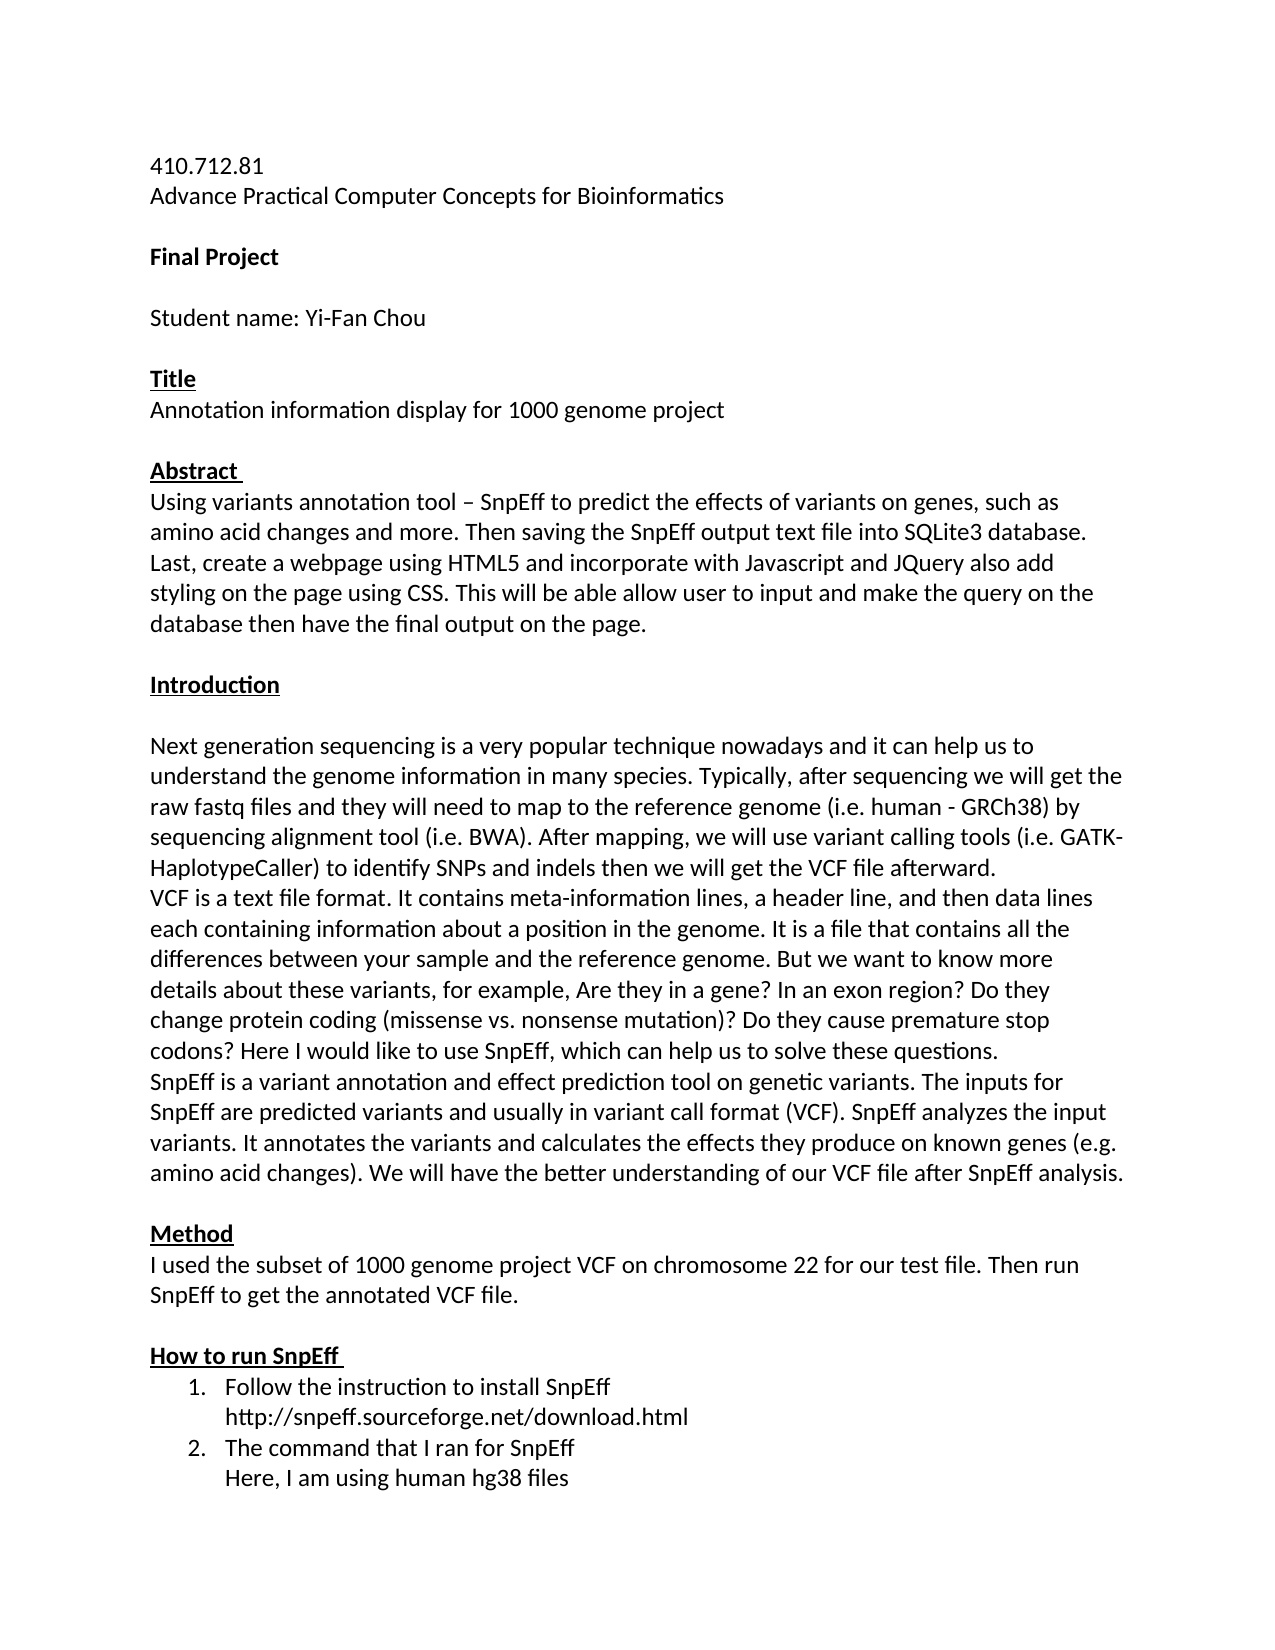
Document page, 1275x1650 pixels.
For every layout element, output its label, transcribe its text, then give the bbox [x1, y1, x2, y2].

text Abstract [150, 455, 1125, 486]
list Follow the instruction to install SnpEff [187, 1371, 1125, 1401]
text Annotation information display for 1000 genome project [150, 394, 1125, 425]
text Introduction [150, 669, 1125, 699]
text Student name: Yi-Fan Chou [150, 303, 1125, 333]
text Using variants annotation tool – SnpEff to predict the effects of variants on genes, such as amino acid changes and more. Then saving the SnpEff output text file into SQLite3 database. Last, create a webpage using HTML5 and incorporate with Javascript and JQuery also add styling on the page using CSS. This will be able allow user to input and make the query on the database then have the final output on the page. [150, 486, 1125, 638]
text SnpEff is a variant annotation and effect prediction tool on genetic variants. The inputs for SnpEff are predicted variants and usually in variant call format (VCF). SnpEff analyzes the input variants. It annotates the variants and calculates the effects they produce on known genes (e.g. amino acid changes). We will have the better understanding of our VCF file after SnpEff analysis. [150, 1066, 1125, 1188]
text 410.712.81 [150, 150, 1125, 181]
text Method [150, 1218, 1125, 1249]
text Advance Practical Computer Concepts for Bioinformatics [150, 181, 1125, 211]
text Title [150, 364, 1125, 394]
list Here, I am using human hg38 files [225, 1462, 1125, 1493]
text How to run SnpEff [150, 1340, 1125, 1371]
text Final Project [150, 242, 1125, 272]
text I used the subset of 1000 genome project VCF on chromosome 22 for our test file. Then run SnpEff to get the annotated VCF file. [150, 1249, 1125, 1310]
list http://snpeff.sourceforge.net/download.html [225, 1401, 1125, 1432]
text Next generation sequencing is a very popular technique nowadays and it can help us to understand the genome information in many species. Typically, after sequencing we will get the raw fastq files and they will need to map to the reference genome (i.e. human - GRCh38) by sequencing alignment tool (i.e. BWA). After mapping, we will use variant calling tools (i.e. GATK-HaplotypeCaller) to identify SNPs and indels then we will get the VCF file afterward. [150, 730, 1125, 882]
text VCF is a text file format. It contains meta-information lines, a header line, and then data lines each containing information about a position in the genome. It is a file that contains all the differences between your sample and the reference genome. But we want to know more details about these variants, for example, Are they in a gene? In an exon region? Do they change protein coding (missense vs. nonsense mutation)? Do they cause premature stop codons? Here I would like to use SnpEff, which can help us to solve these questions. [150, 882, 1125, 1066]
list The command that I ran for SnpEff [187, 1432, 1125, 1462]
